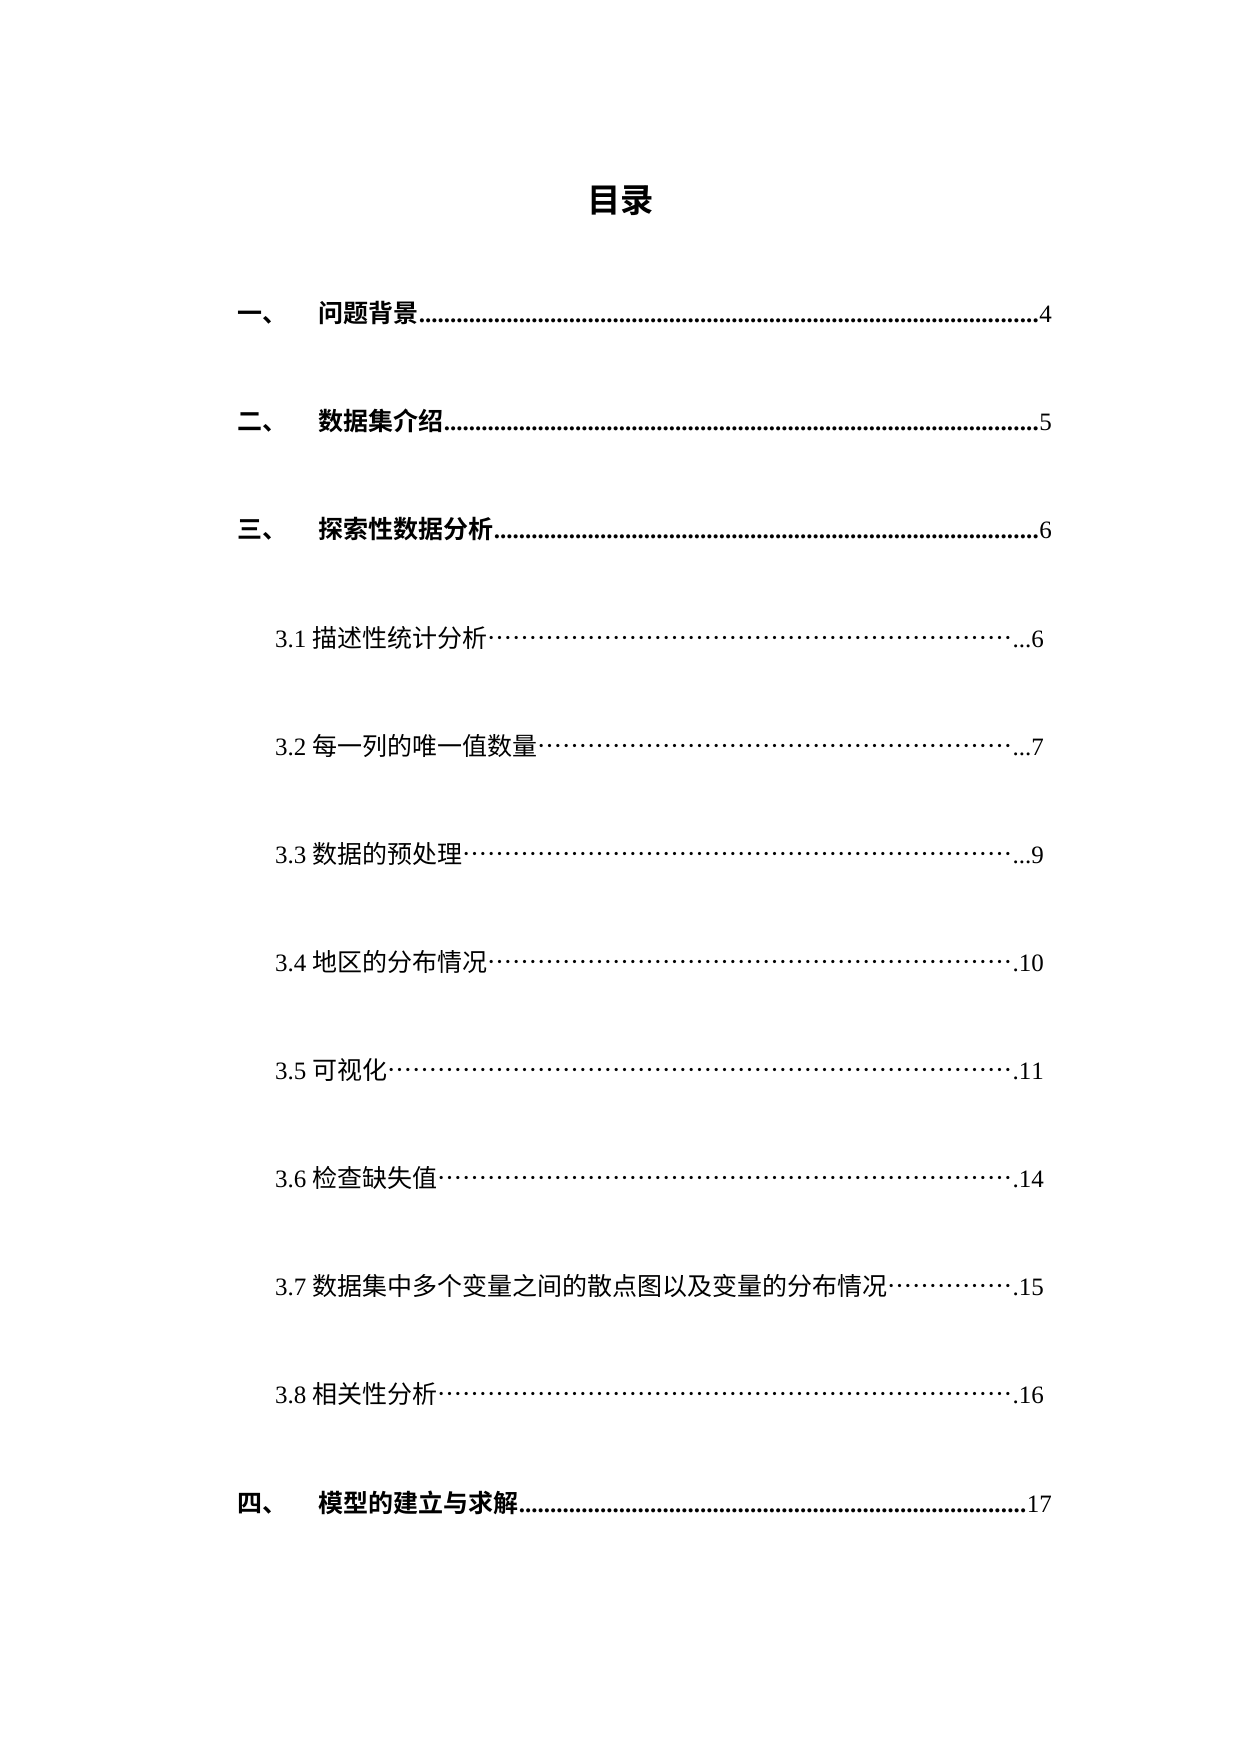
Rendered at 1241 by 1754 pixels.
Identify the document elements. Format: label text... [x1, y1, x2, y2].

text 3.5 可视化………………………………………………………………….11 [187, 1036, 1053, 1101]
text 3.3 数据的预处理…………………………………………………………...9 [187, 820, 1053, 885]
text 3.2 每一列的唯一值数量…………………………………………………...7 [187, 712, 1053, 777]
text 目录 [187, 165, 1053, 230]
text 3.1 描述性统计分析………………………………………………………...6 [187, 604, 1053, 669]
text 3.4 地区的分布情况……………………………………………………….10 [187, 928, 1053, 993]
text 三、 探索性数据分析 6 [187, 496, 1053, 561]
text 四、 模型的建立与求解 17 [187, 1469, 1053, 1534]
text 3.7 数据集中多个变量之间的散点图以及变量的分布情况…………….15 [187, 1252, 1053, 1317]
text 一、 问题背景 4 [187, 279, 1053, 344]
text 二、 数据集介绍 5 [187, 387, 1053, 452]
text 3.8 相关性分析…………………………………………………………….16 [187, 1361, 1053, 1426]
text 3.6 检查缺失值…………………………………………………………….14 [187, 1144, 1053, 1209]
